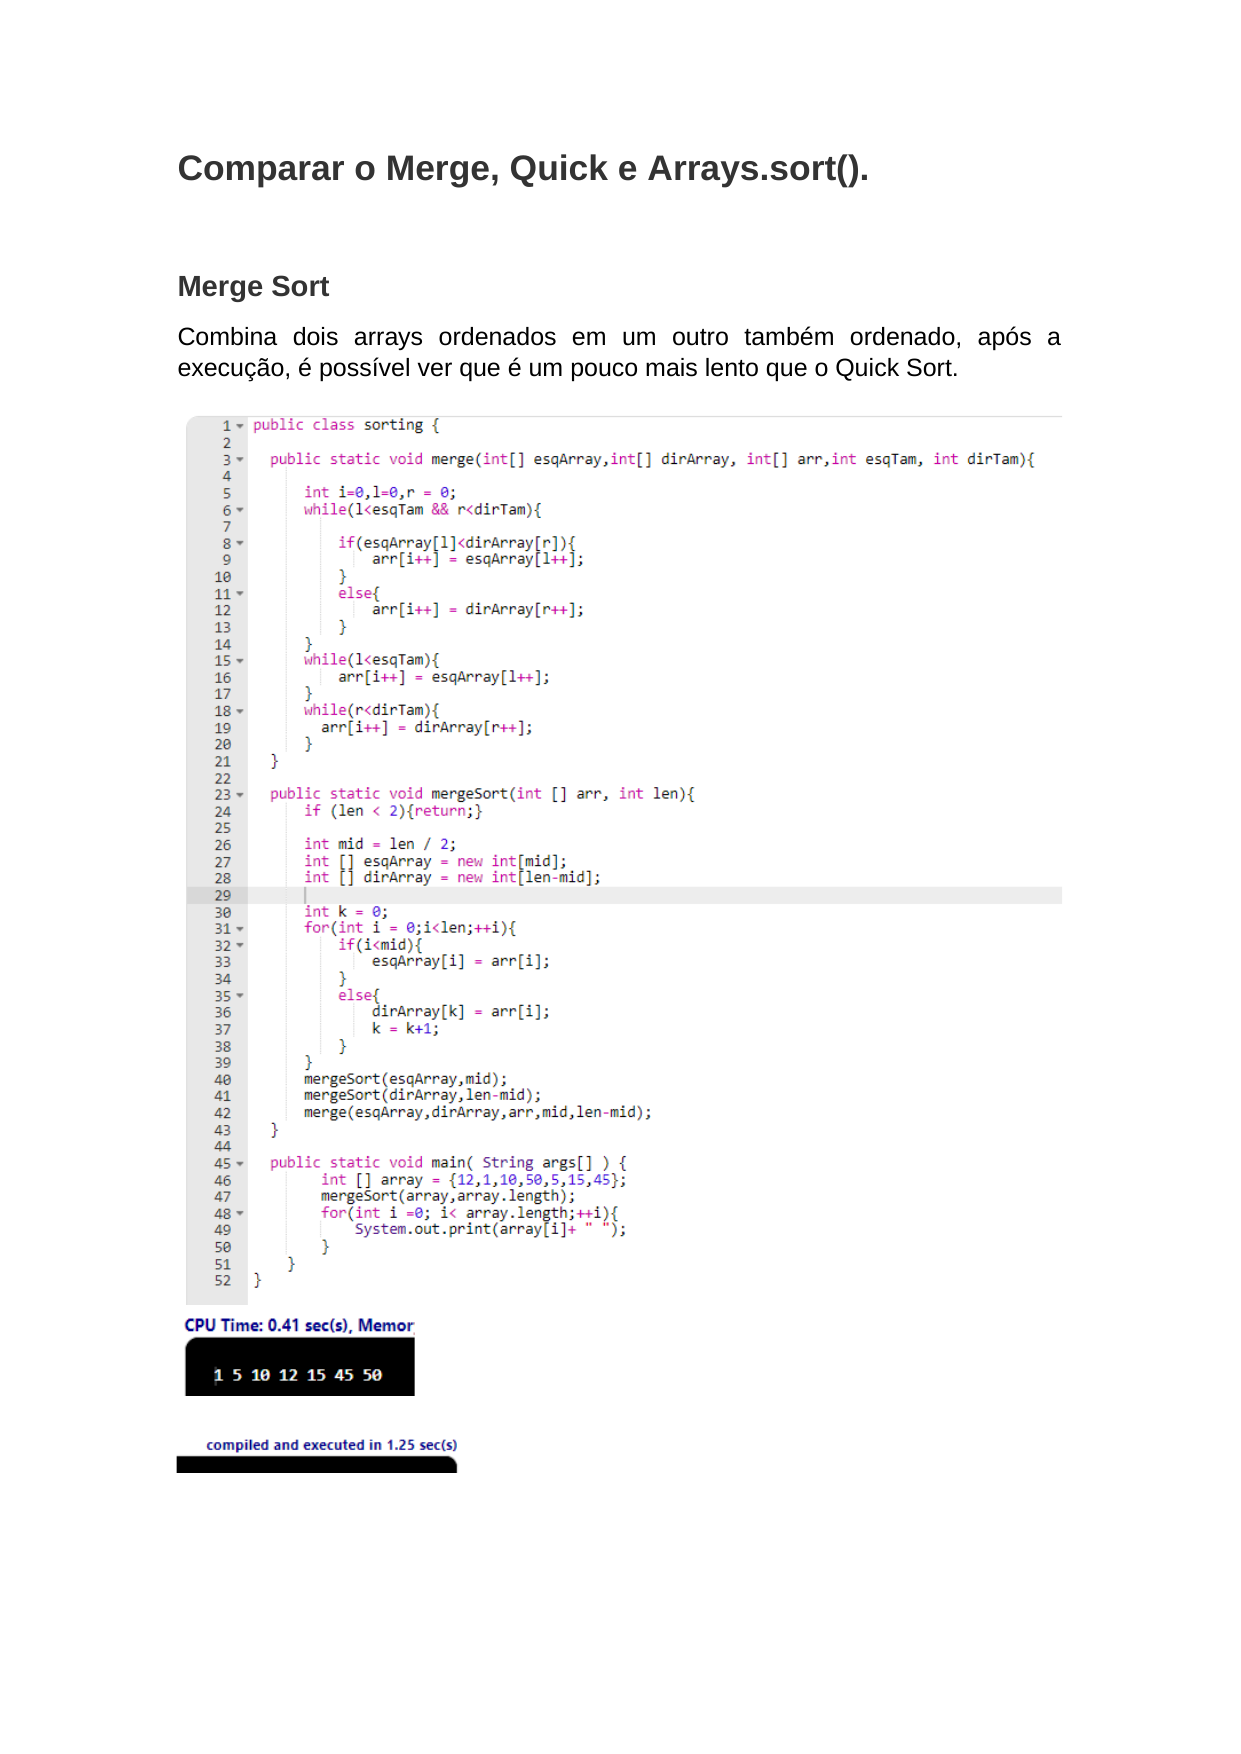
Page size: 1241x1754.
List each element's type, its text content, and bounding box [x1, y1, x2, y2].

picture [177, 400, 1063, 1305]
text Merge Sort [177, 269, 1063, 302]
picture [176, 1414, 472, 1473]
text Combina dois arrays ordenados em um outro também ordenado, após a execução, é possível ver que é um pouco mais lento que o Quick Sort. [177, 322, 1063, 381]
picture [177, 1306, 415, 1396]
text Comparar o Merge, Quick e Arrays.sort(). [177, 148, 1063, 188]
